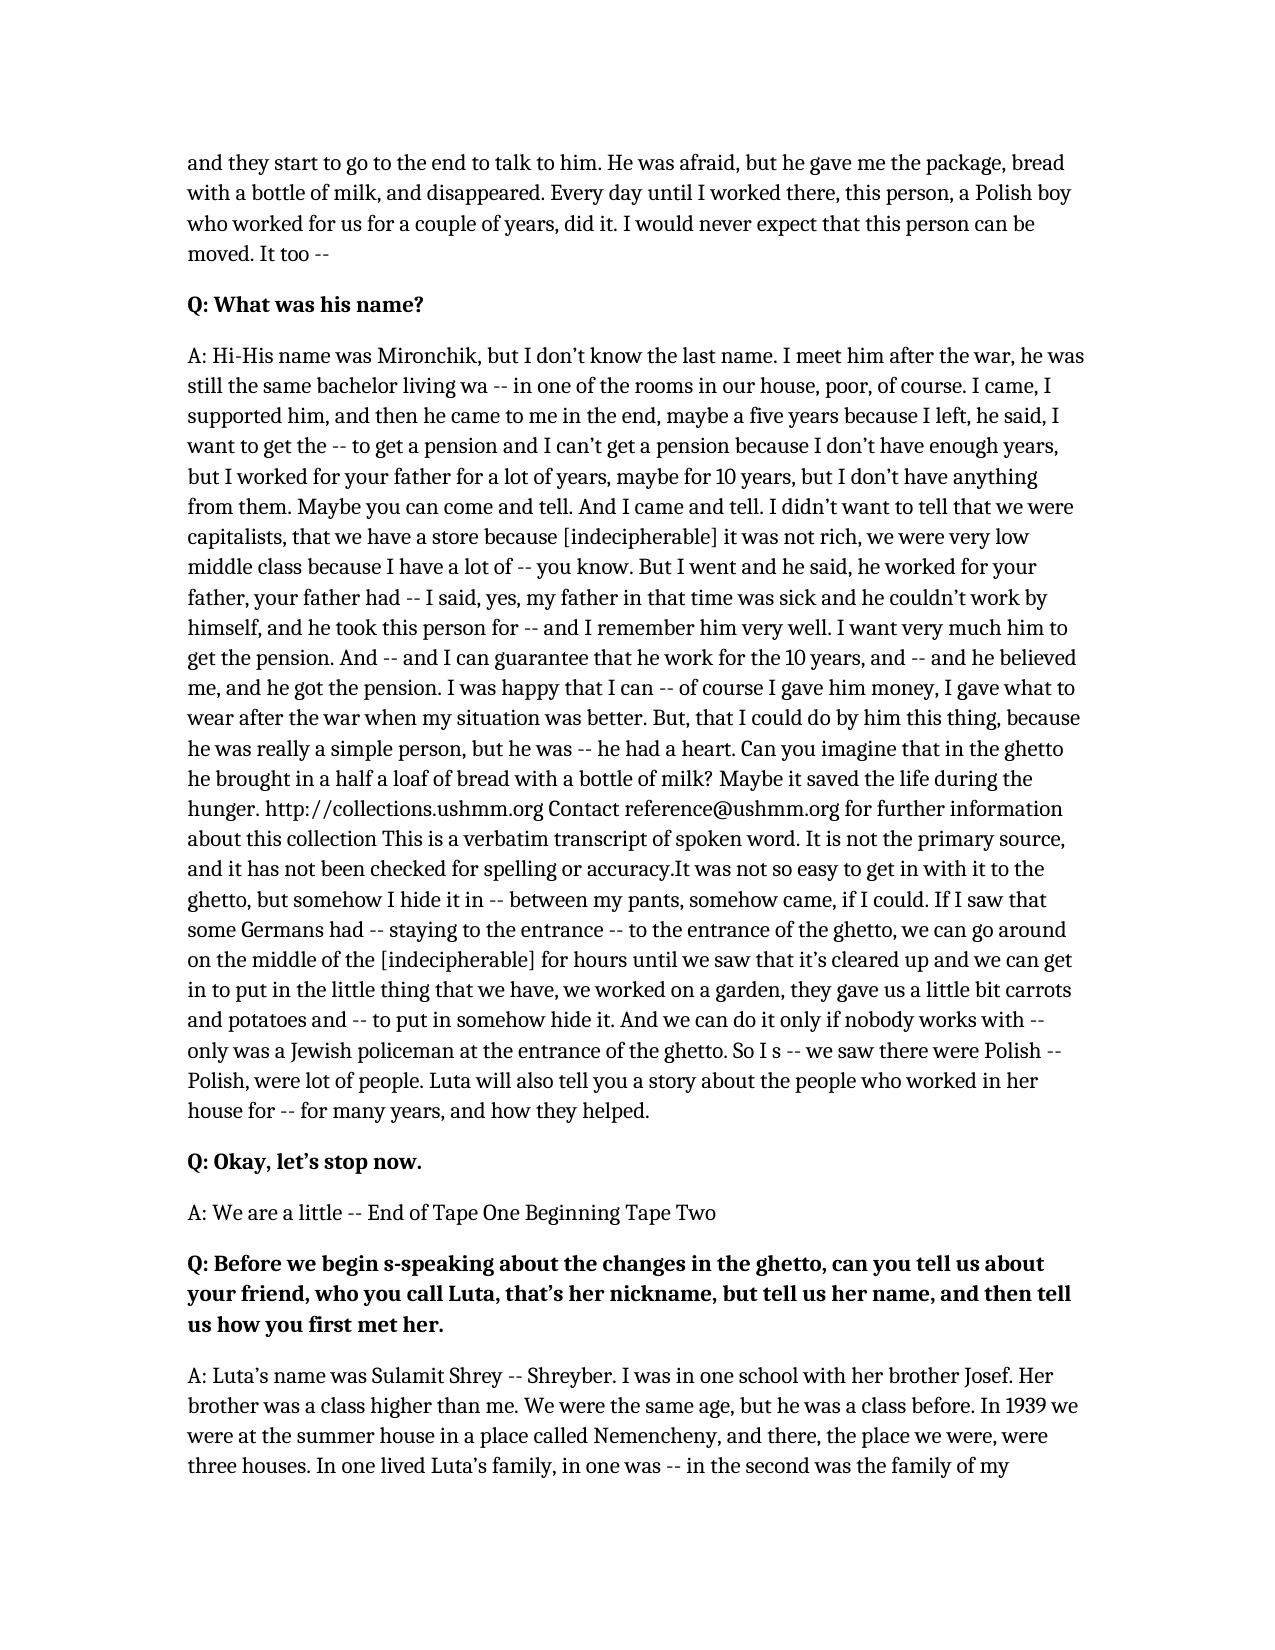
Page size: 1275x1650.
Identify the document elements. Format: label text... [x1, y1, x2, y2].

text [187, 1362, 1087, 1479]
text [187, 150, 1087, 267]
text Q: Okay, let’s stop now. [187, 1149, 1087, 1175]
text Q: What was his name? [187, 292, 1087, 318]
text A: We are a little -- End of Tape One Beginning Tape Two [187, 1200, 1087, 1226]
text A: Hi-His name was Mironchik, but I don’t know the last name. I meet him after the war, he was still the same bachelor living wa -- in one of the rooms in our house, poor, of course. I came, I supported him, and then he came to me in the end, maybe a five years because I left, he said, I want to get the -- to get a pension and I can’t get a pension because I don’t have enough years, but I worked for your father for a lot of years, maybe for 10 years, but I don’t have anything from them. Maybe you can come and tell. And I came and tell. I didn’t want to tell that we were capitalists, that we have a store because [indecipherable] it was not rich, we were very low middle class because I have a lot of -- you know. But I went and he said, he worked for your father, your father had -- I said, yes, my father in that time was sick and he couldn’t work by himself, and he took this person for -- and I remember him very well. I want very much him to get the pension. And -- and I can guarantee that he work for the 10 years, and -- and he believed me, and he got the pension. I was happy that I can -- of course I gave him money, I gave what to wear after the war when my situation was better. But, that I could do by him this thing, because he was really a simple person, but he was -- he had a heart. Can you imagine that in the ghetto he brought in a half a loaf of bread with a bottle of milk? Maybe it saved the life during the hunger. http://collections.ushmm.org Contact reference@ushmm.org for further information about this collection This is a verbatim transcript of spoken word. It is not the primary source, and it has not been checked for spelling or accuracy.It was not so easy to get in with it to the ghetto, but somehow I hide it in -- between my pants, somehow came, if I could. If I saw that some Germans had -- staying to the entrance -- to the entrance of the ghetto, we can go around on the middle of the [indecipherable] for hours until we saw that it’s cleared up and we can get in to put in the little thing that we have, we worked on a garden, they gave us a little bit carrots and potatoes and -- to put in somehow hide it. And we can do it only if nobody works with -- only was a Jewish policeman at the entrance of the ghetto. So I s -- we saw there were Polish -- Polish, were lot of people. Luta will also tell you a story about the people who worked in her house for -- for many years, and how they helped. [187, 343, 1087, 1124]
text Q: Before we begin s-speaking about the changes in the ghetto, can you tell us about your friend, who you call Luta, that’s her nickname, but tell us her name, and then tell us how you first met her. [187, 1251, 1087, 1338]
